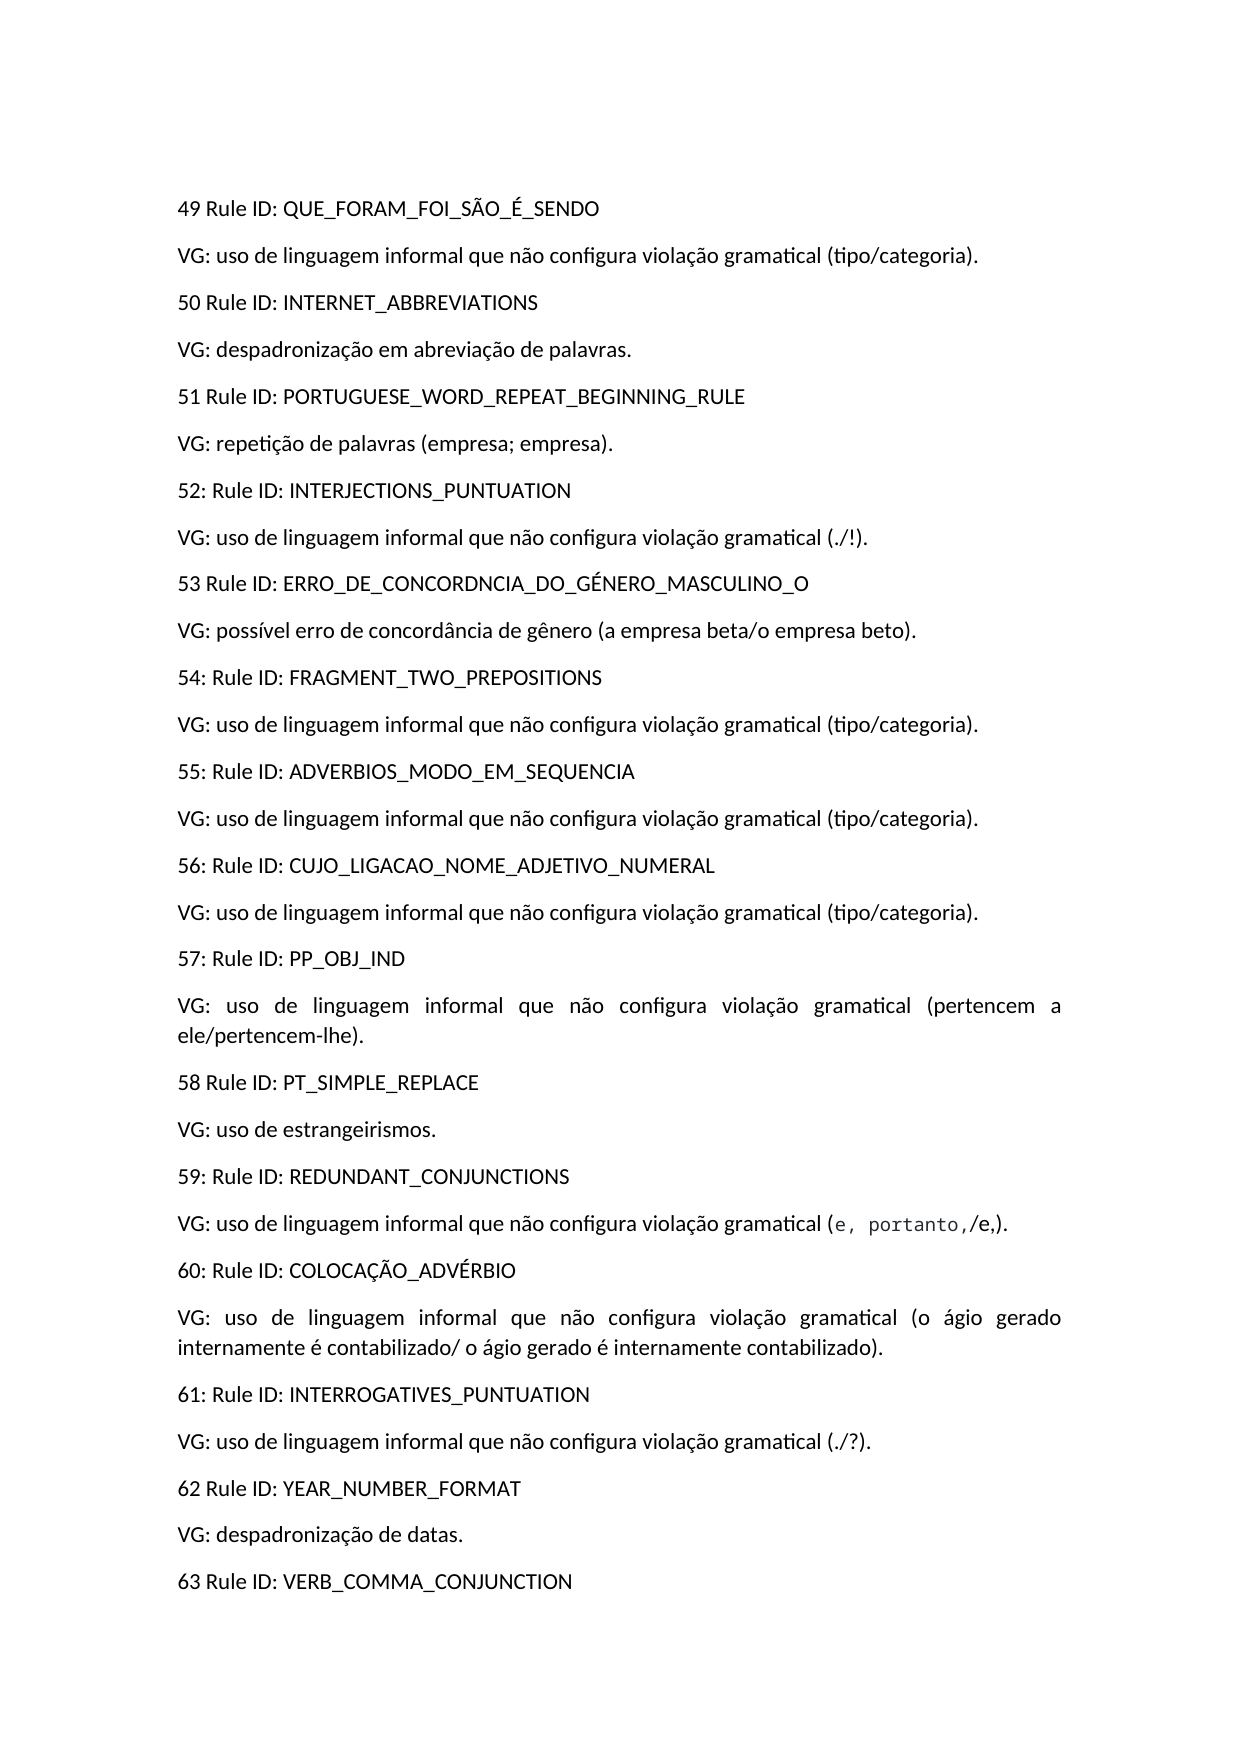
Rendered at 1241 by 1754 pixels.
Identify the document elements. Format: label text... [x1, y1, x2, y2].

text VG: uso de linguagem informal que não configura violação gramatical (./!). [177, 523, 1063, 551]
text VG: uso de linguagem informal que não configura violação gramatical (tipo/categoria). [177, 898, 1063, 926]
text VG: uso de linguagem informal que não configura violação gramatical (tipo/categoria). [177, 804, 1063, 832]
text VG: uso de linguagem informal que não configura violação gramatical (tipo/categoria). [177, 710, 1063, 738]
text VG: despadronização em abreviação de palavras. [177, 335, 1063, 363]
text 59: Rule ID: REDUNDANT_CONJUNCTIONS [177, 1162, 1063, 1190]
text VG: uso de linguagem informal que não configura violação gramatical (e, portanto,/e,). [177, 1209, 1063, 1237]
text 60: Rule ID: COLOCAÇÃO_ADVÉRBIO [177, 1256, 1063, 1284]
text 51 Rule ID: PORTUGUESE_WORD_REPEAT_BEGINNING_RULE [177, 382, 1063, 410]
text 55: Rule ID: ADVERBIOS_MODO_EM_SEQUENCIA [177, 757, 1063, 785]
text 54: Rule ID: FRAGMENT_TWO_PREPOSITIONS [177, 663, 1063, 691]
text VG: despadronização de datas. [177, 1521, 1063, 1548]
text 57: Rule ID: PP_OBJ_IND [177, 944, 1063, 972]
text VG: repetição de palavras (empresa; empresa). [177, 429, 1063, 457]
text VG: uso de linguagem informal que não configura violação gramatical (pertencem a ele/pertencem-lhe). [177, 991, 1063, 1049]
text 56: Rule ID: CUJO_LIGACAO_NOME_ADJETIVO_NUMERAL [177, 851, 1063, 879]
text 52: Rule ID: INTERJECTIONS_PUNTUATION [177, 476, 1063, 504]
text 49 Rule ID: QUE_FORAM_FOI_SÃO_É_SENDO [177, 194, 1063, 222]
text 53 Rule ID: ERRO_DE_CONCORDNCIA_DO_GÉNERO_MASCULINO_O [177, 569, 1063, 597]
text VG: uso de estrangeirismos. [177, 1115, 1063, 1143]
text 63 Rule ID: VERB_COMMA_CONJUNCTION [177, 1567, 1063, 1595]
text 61: Rule ID: INTERROGATIVES_PUNTUATION [177, 1380, 1063, 1408]
text VG: uso de linguagem informal que não configura violação gramatical (./?). [177, 1427, 1063, 1455]
text 58 Rule ID: PT_SIMPLE_REPLACE [177, 1068, 1063, 1096]
text VG: possível erro de concordância de gênero (a empresa beta/o empresa beto). [177, 616, 1063, 644]
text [177, 241, 1063, 269]
text VG: uso de linguagem informal que não configura violação gramatical (o ágio gerado internamente é contabilizado/ o ágio gerado é internamente contabilizado). [177, 1303, 1063, 1361]
text 50 Rule ID: INTERNET_ABBREVIATIONS [177, 288, 1063, 316]
text 62 Rule ID: YEAR_NUMBER_FORMAT [177, 1474, 1063, 1502]
